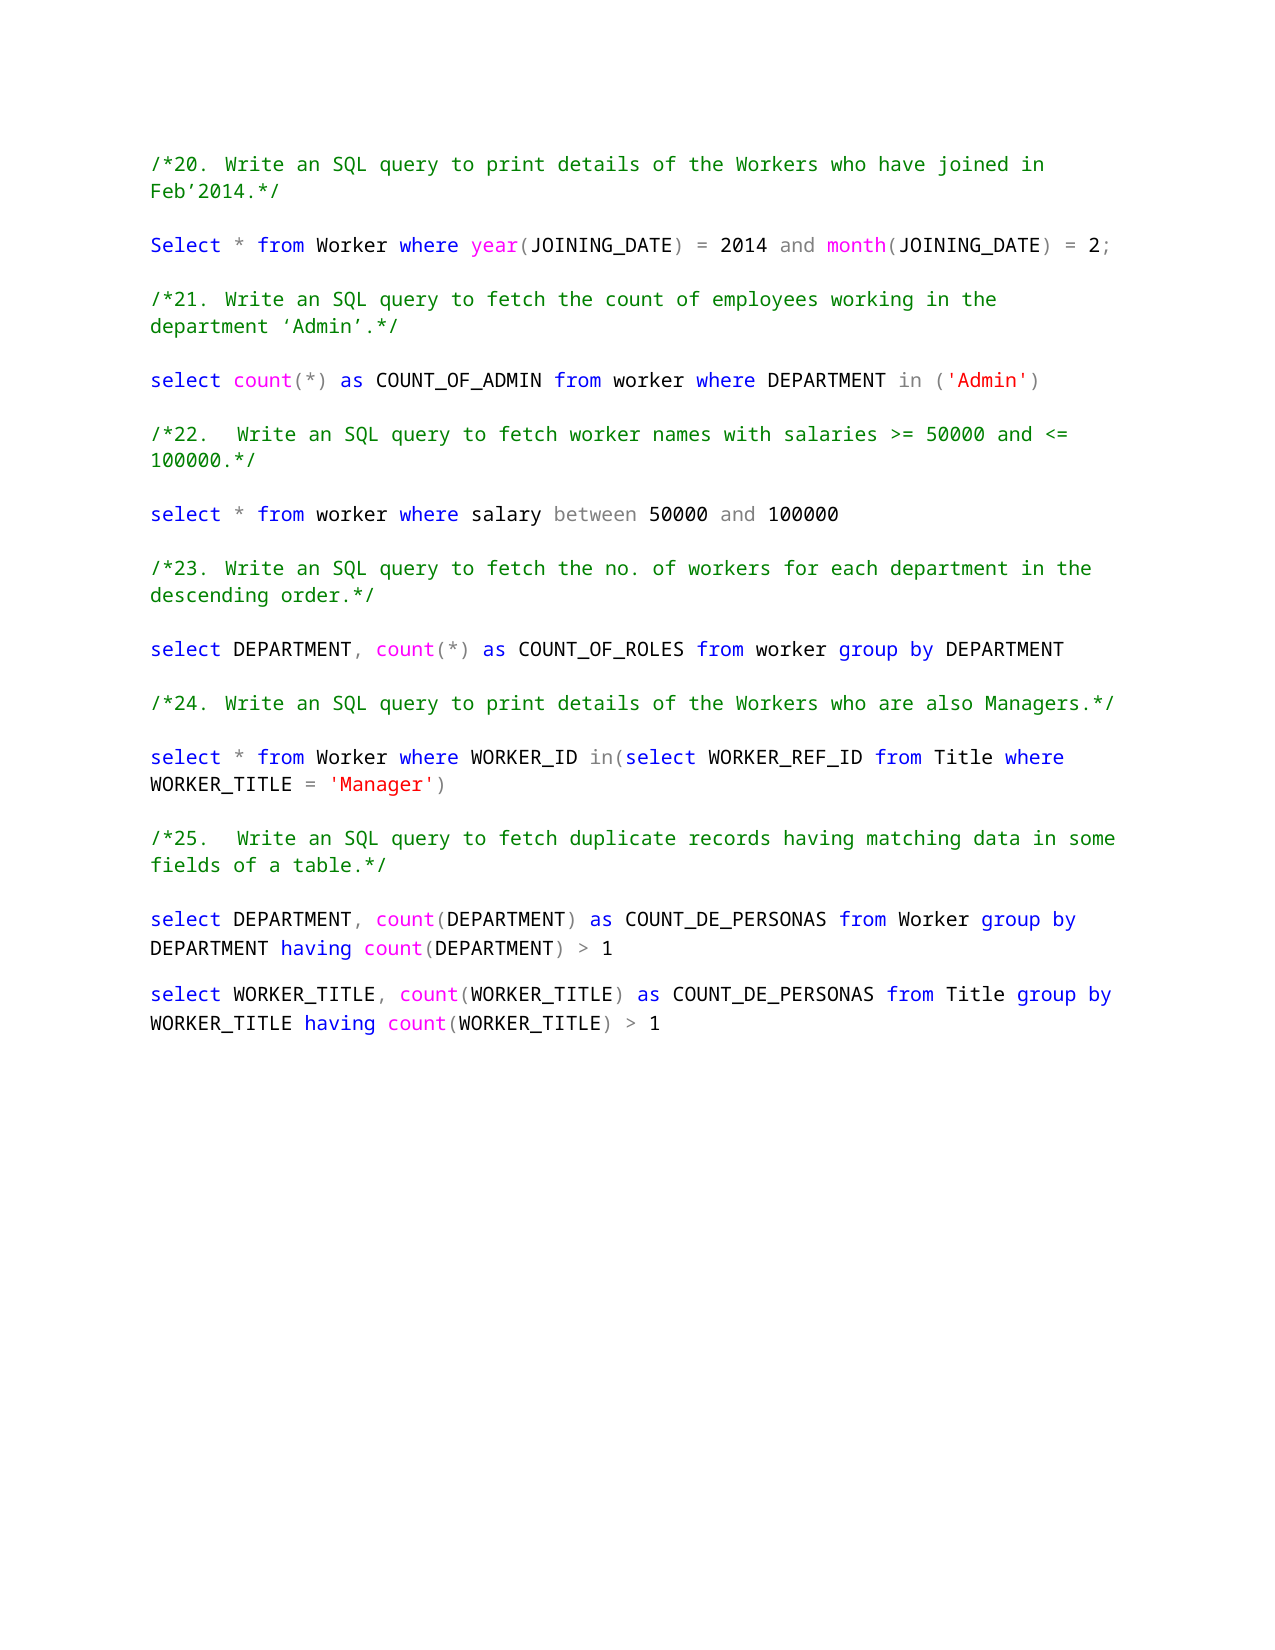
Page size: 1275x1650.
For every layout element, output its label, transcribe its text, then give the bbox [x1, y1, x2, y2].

text select WORKER_TITLE, count(WORKER_TITLE) as COUNT_DE_PERSONAS from Title group by WORKER_TITLE having count(WORKER_TITLE) > 1 [150, 980, 1125, 1036]
text /*25. Write an SQL query to fetch duplicate records having matching data in some fields of a table.*/ [150, 824, 1125, 878]
text /*20. Write an SQL query to print details of the Workers who have joined in Feb’2014.*/ [150, 150, 1125, 204]
text /*21. Write an SQL query to fetch the count of employees working in the department ‘Admin’.*/ [150, 285, 1125, 339]
text /*22. Write an SQL query to fetch worker names with salaries >= 50000 and <= 100000.*/ [150, 420, 1125, 474]
text /*24. Write an SQL query to print details of the Workers who are also Managers.*/ [150, 689, 1125, 717]
text select DEPARTMENT, count(*) as COUNT_OF_ROLES from worker group by DEPARTMENT [150, 636, 1125, 663]
text select * from worker where salary between 50000 and 100000 [150, 501, 1125, 528]
text select * from Worker where WORKER_ID in(select WORKER_REF_ID from Title where WORKER_TITLE = 'Manager') [150, 743, 1125, 797]
text select DEPARTMENT, count(DEPARTMENT) as COUNT_DE_PERSONAS from Worker group by DEPARTMENT having count(DEPARTMENT) > 1 [150, 905, 1125, 961]
text /*23. Write an SQL query to fetch the no. of workers for each department in the descending order.*/ [150, 555, 1125, 609]
text select count(*) as COUNT_OF_ADMIN from worker where DEPARTMENT in ('Admin') [150, 366, 1125, 393]
text Select * from Worker where year(JOINING_DATE) = 2014 and month(JOINING_DATE) = 2; [150, 231, 1125, 258]
